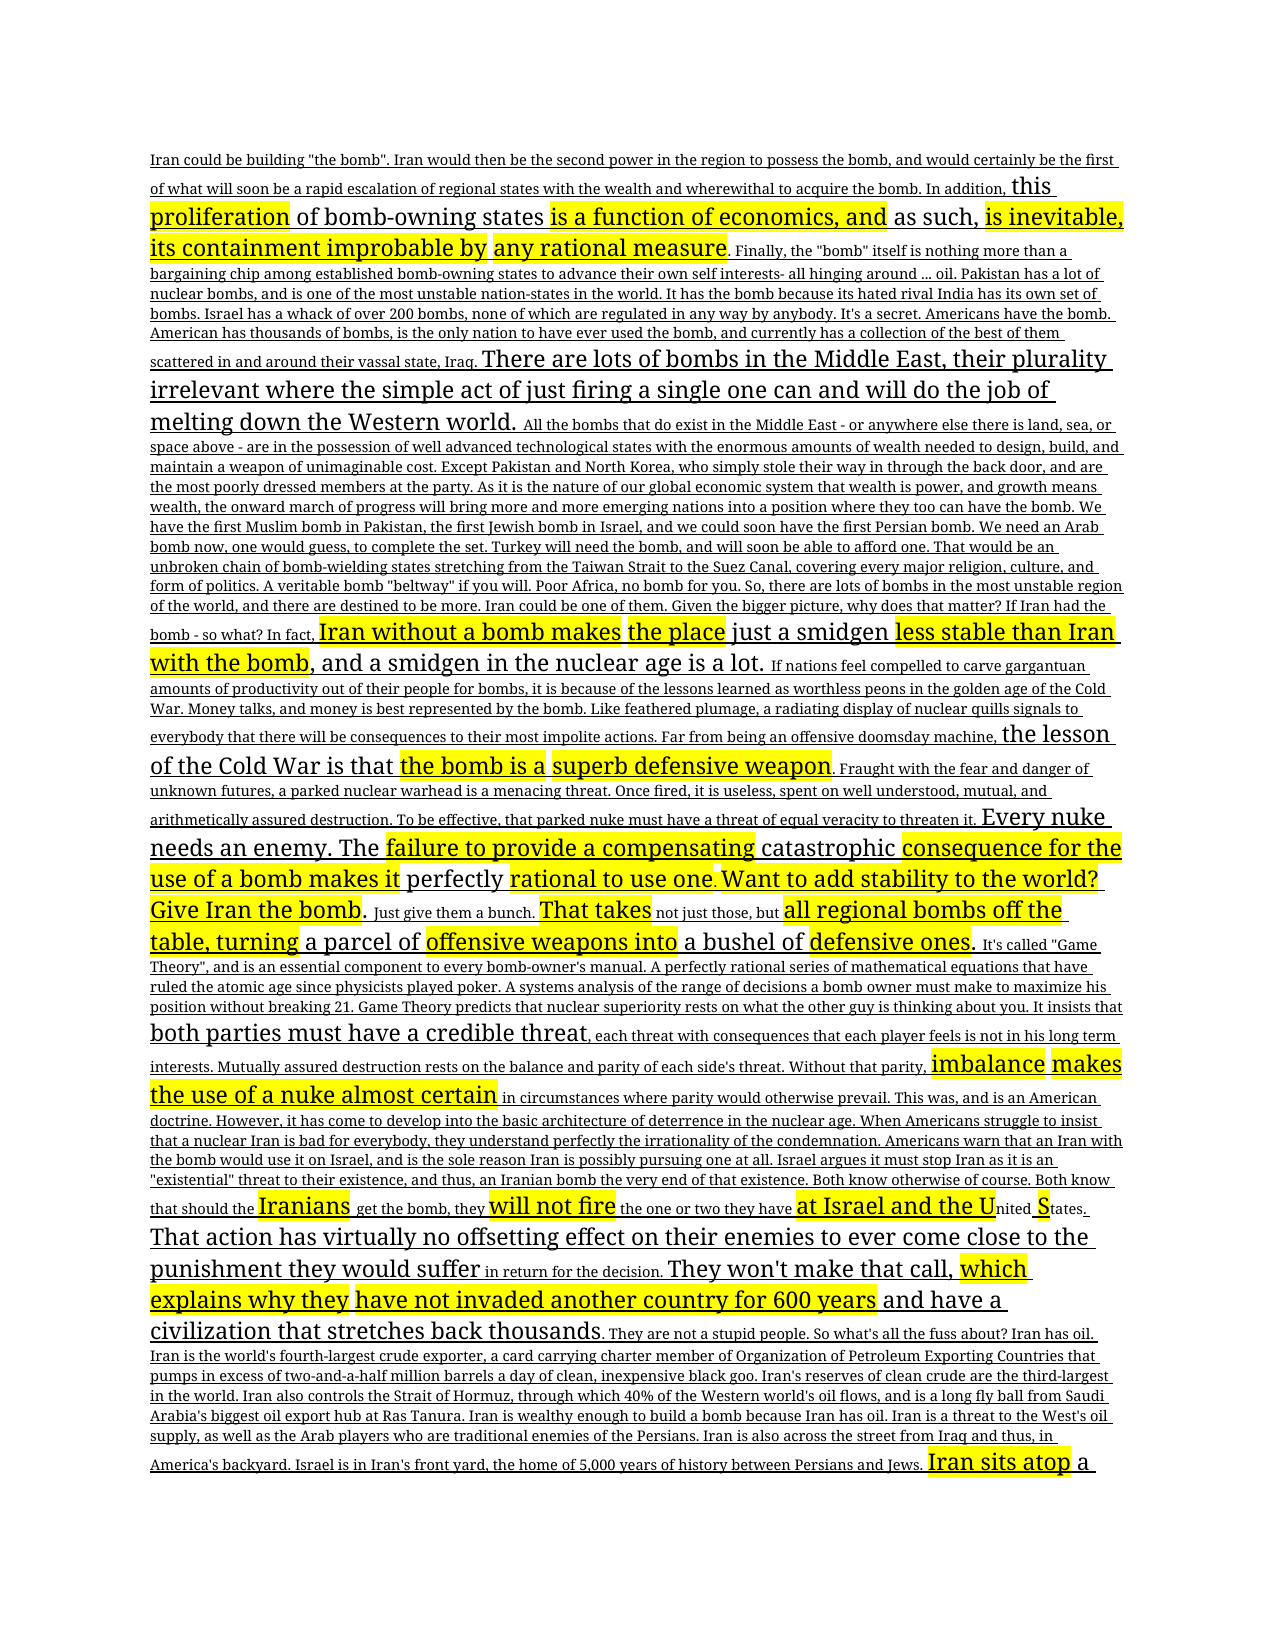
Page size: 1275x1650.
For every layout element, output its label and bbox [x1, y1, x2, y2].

text [150, 150, 1125, 1477]
